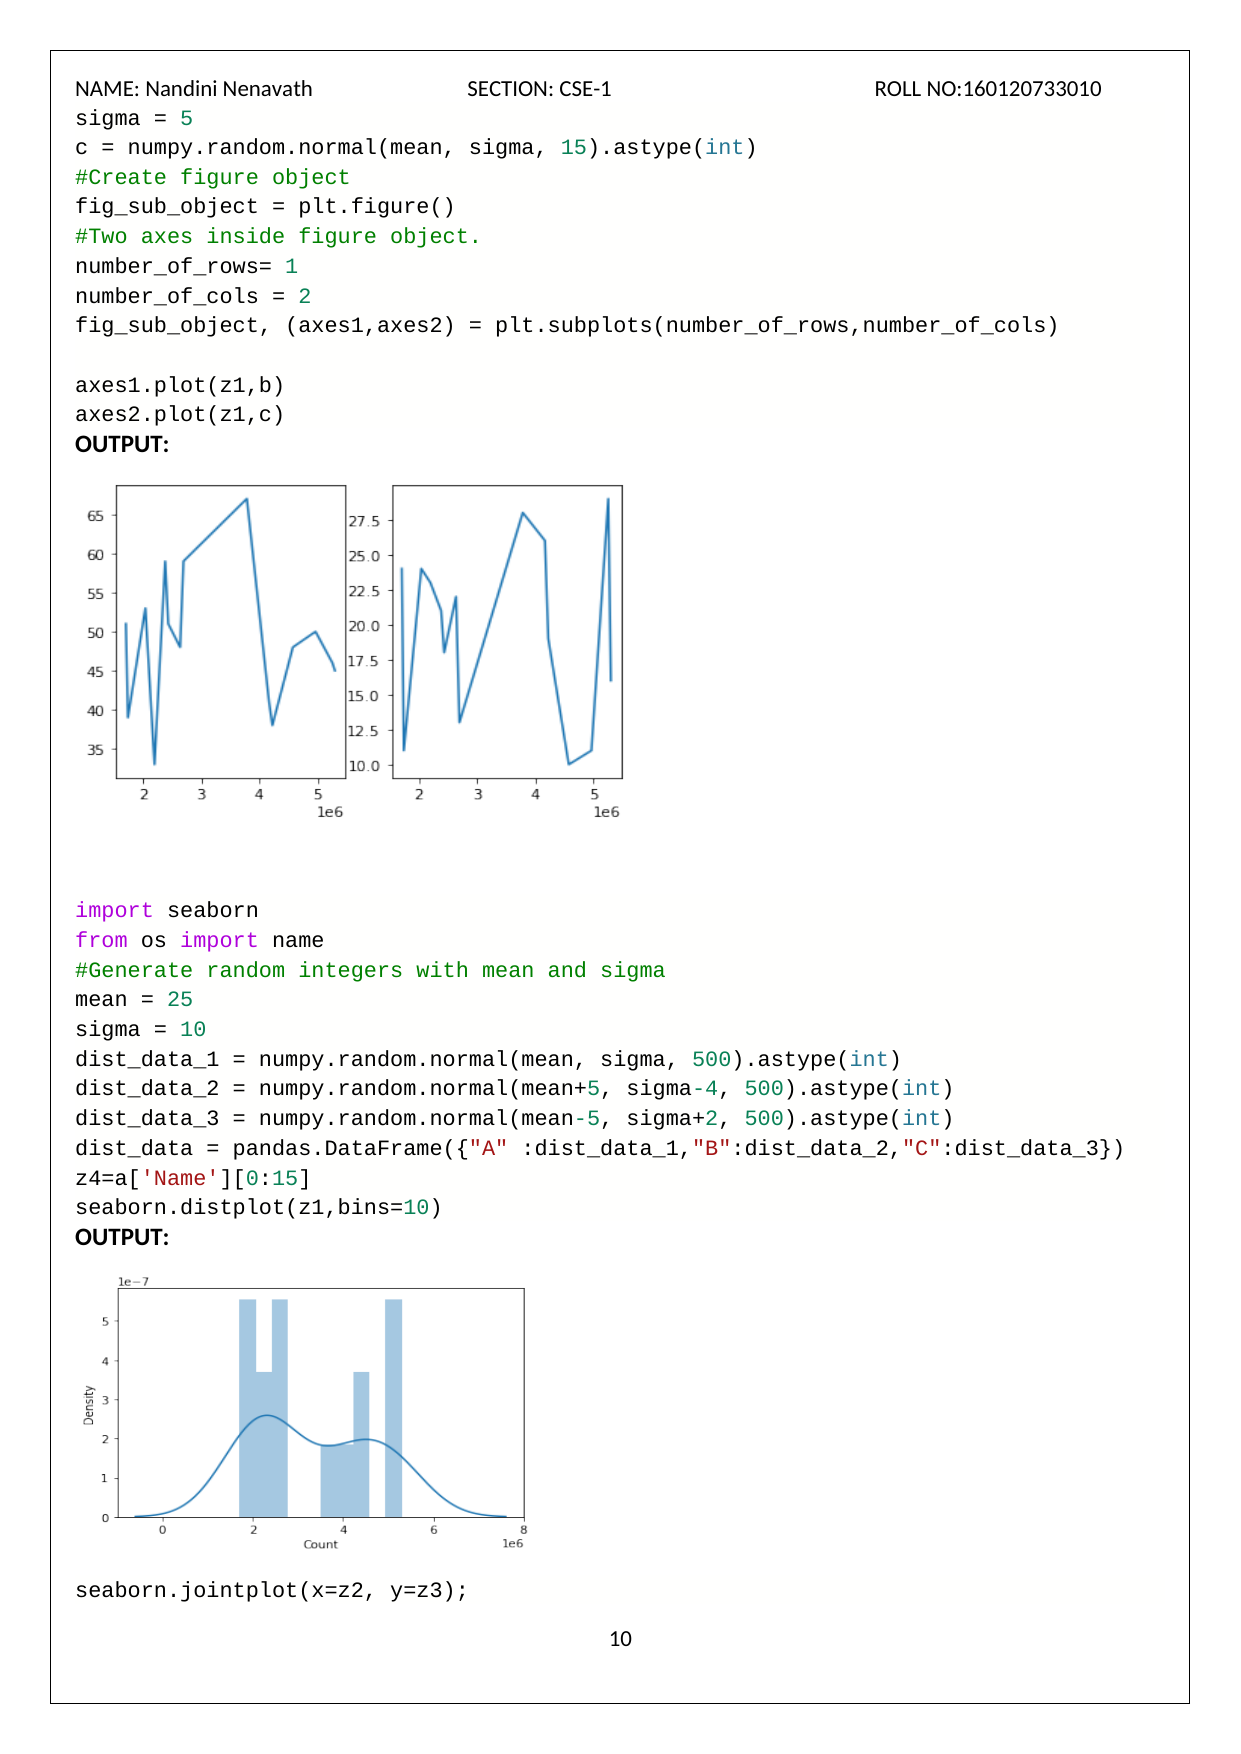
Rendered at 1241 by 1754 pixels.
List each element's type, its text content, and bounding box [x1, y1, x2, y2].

picture [75, 1270, 536, 1557]
text dist_data_2 = numpy.random.normal(mean+5, sigma-4, 500).astype(int) [75, 1073, 1165, 1102]
text from os import name [75, 924, 1165, 954]
text import seaborn [75, 894, 1165, 924]
text OUTPUT: [75, 428, 1165, 459]
picture [75, 477, 630, 828]
text axes1.plot(z1,b) [75, 369, 1165, 399]
text dist_data = pandas.DataFrame({"A" :dist_data_1,"B":dist_data_2,"C":dist_data_3}) [75, 1132, 1165, 1162]
text number_of_rows= 1 [75, 250, 1165, 280]
text #Generate random integers with mean and sigma [75, 954, 1165, 984]
text number_of_cols = 2 [75, 280, 1165, 309]
text seaborn.distplot(z1,bins=10) [75, 1191, 1165, 1221]
text seaborn.jointplot(x=z2, y=z3); [75, 1575, 1165, 1604]
text sigma = 5 [75, 102, 1165, 131]
text axes2.plot(z1,c) [75, 399, 1165, 428]
text dist_data_1 = numpy.random.normal(mean, sigma, 500).astype(int) [75, 1043, 1165, 1073]
text c = numpy.random.normal(mean, sigma, 15).astype(int) [75, 131, 1165, 161]
text mean = 25 [75, 984, 1165, 1013]
text fig_sub_object, (axes1,axes2) = plt.subplots(number_of_rows,number_of_cols) [75, 309, 1165, 339]
text z4=a['Name'][0:15] [75, 1162, 1165, 1191]
text OUTPUT: [75, 1221, 1165, 1252]
text fig_sub_object = plt.figure() [75, 191, 1165, 221]
text sigma = 10 [75, 1013, 1165, 1043]
text dist_data_3 = numpy.random.normal(mean-5, sigma+2, 500).astype(int) [75, 1102, 1165, 1132]
text #Create figure object [75, 161, 1165, 191]
text #Two axes inside figure object. [75, 221, 1165, 250]
